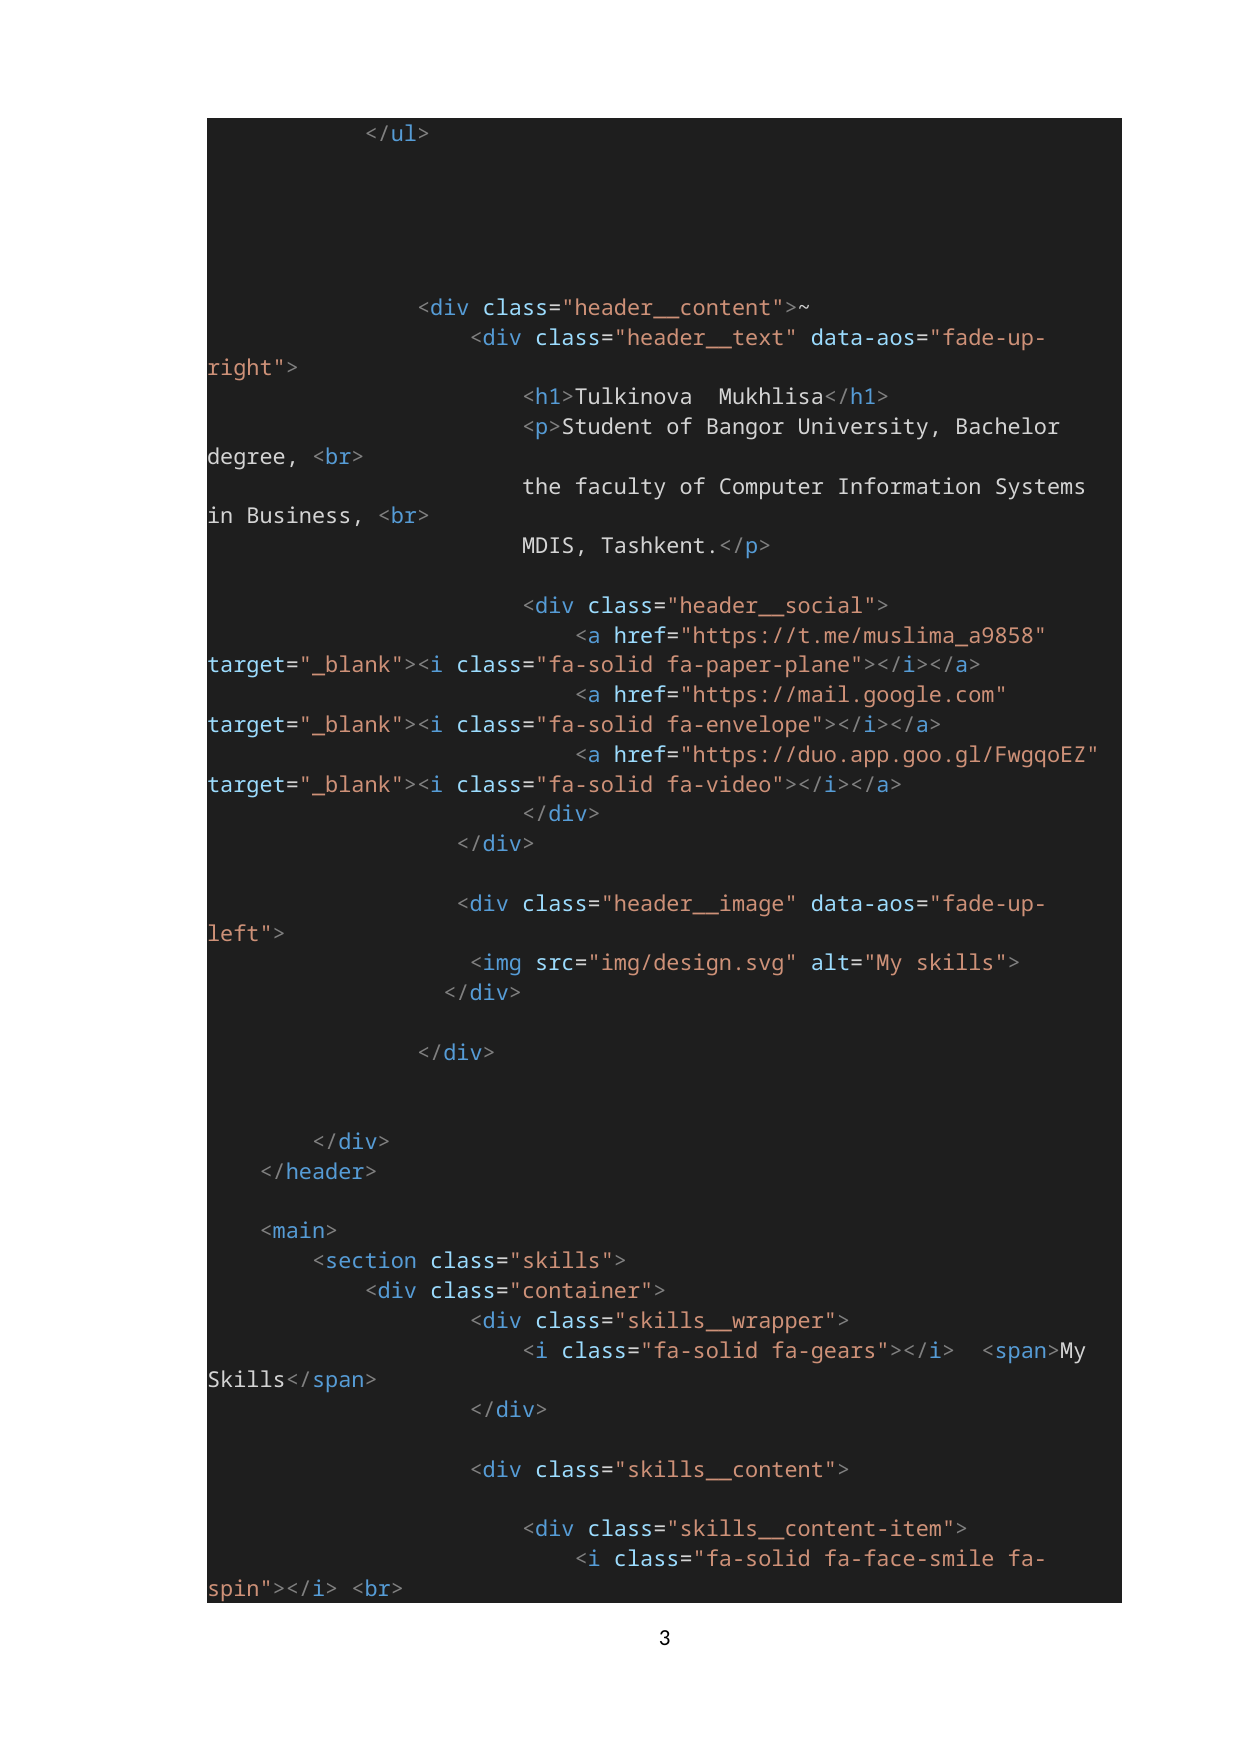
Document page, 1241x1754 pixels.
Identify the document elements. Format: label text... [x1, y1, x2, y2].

text </div> [207, 828, 1122, 858]
text <div class="header__image" data-aos="fade-up-left"> [207, 888, 1122, 947]
text <div class="header__social"> [207, 590, 1122, 620]
text <div class="skills__wrapper"> [207, 1305, 1122, 1335]
text <img src="img/design.svg" alt="My skills"> [207, 947, 1122, 977]
text </header> [207, 1156, 1122, 1186]
text <p>Student of Bangor University, Bachelor degree, <br> [207, 411, 1122, 471]
text </div> [207, 1394, 1122, 1424]
text <h1>Tulkinova Mukhlisa</h1> [207, 381, 1122, 411]
text the faculty of Computer Information Systems in Business, <br> [207, 471, 1122, 530]
text </div> [207, 1037, 1122, 1067]
text </div> [207, 1126, 1122, 1156]
text <i class="fa-solid fa-face-smile fa-spin"></i> <br> [207, 1543, 1122, 1603]
text </div> [207, 798, 1122, 828]
text <a href="https://mail.google.com" target="_blank"><i class="fa-solid fa-envelope"></i></a> [207, 679, 1122, 739]
text <a href="https://duo.app.goo.gl/FwgqoEZ" target="_blank"><i class="fa-solid fa-video"></i></a> [207, 739, 1122, 798]
text <i class="fa-solid fa-gears"></i> <span>My Skills</span> [207, 1335, 1122, 1394]
text <div class="container"> [207, 1275, 1122, 1305]
text <section class="skills"> [207, 1245, 1122, 1275]
text <main> [207, 1216, 1122, 1245]
text MDIS, Tashkent.</p> [207, 530, 1122, 560]
text <div class="skills__content"> [207, 1454, 1122, 1484]
text </ul> [207, 118, 1122, 148]
text <div class="header__content">~ [207, 292, 1122, 322]
text </div> [207, 977, 1122, 1007]
text <div class="skills__content-item"> [207, 1513, 1122, 1543]
text <a href="https://t.me/muslima_a9858" target="_blank"><i class="fa-solid fa-paper-plane"></i></a> [207, 620, 1122, 679]
text <div class="header__text" data-aos="fade-up-right"> [207, 322, 1122, 381]
